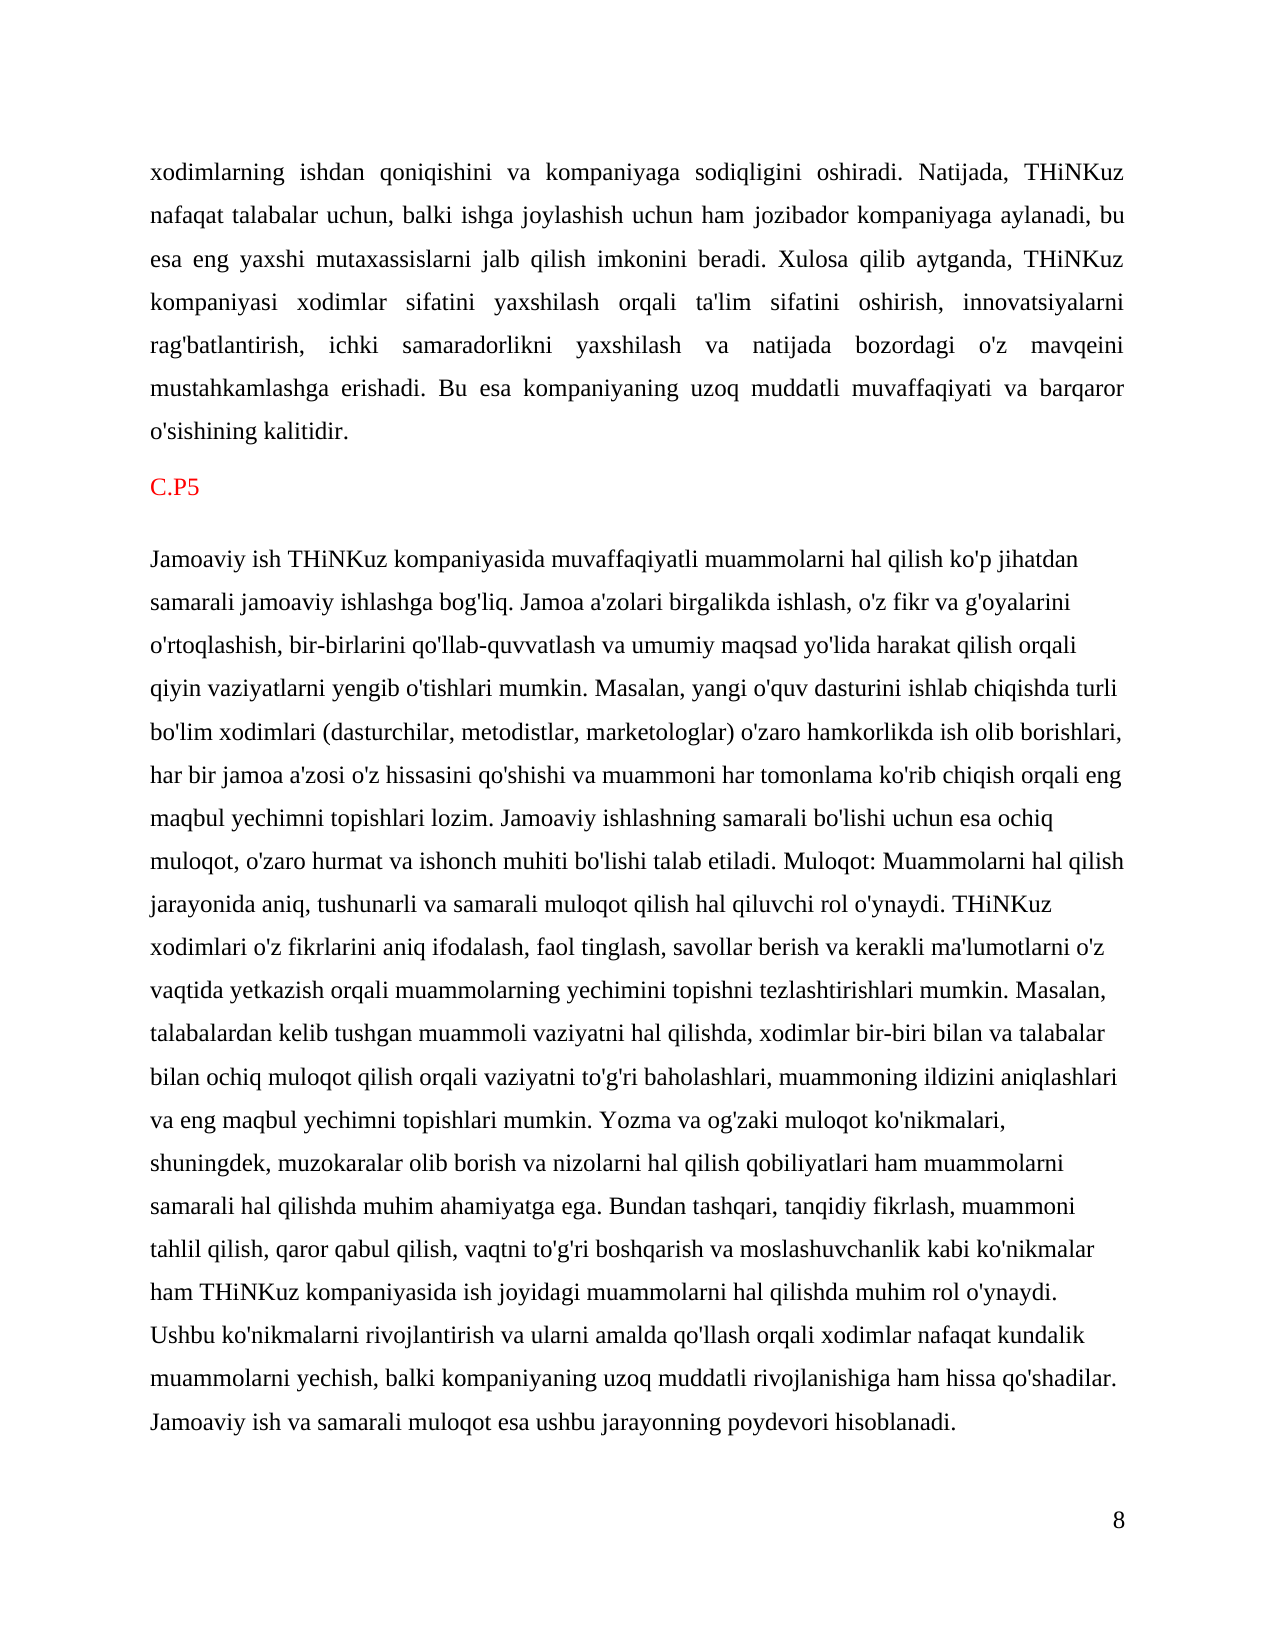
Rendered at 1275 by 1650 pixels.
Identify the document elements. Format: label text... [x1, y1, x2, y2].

text Jamoaviy ish THiNKuz kompaniyasida muvaffaqiyatli muammolarni hal qilish ko'p jihatdan samarali jamoaviy ishlashga bog'liq. Jamoa a'zolari birgalikda ishlash, o'z fikr va g'oyalarini o'rtoqlashish, bir-birlarini qo'llab-quvvatlash va umumiy maqsad yo'lida harakat qilish orqali qiyin vaziyatlarni yengib o'tishlari mumkin. Masalan, yangi o'quv dasturini ishlab chiqishda turli bo'lim xodimlari (dasturchilar, metodistlar, marketologlar) o'zaro hamkorlikda ish olib borishlari, har bir jamoa a'zosi o'z hissasini qo'shishi va muammoni har tomonlama ko'rib chiqish orqali eng maqbul yechimni topishlari lozim. Jamoaviy ishlashning samarali bo'lishi uchun esa ochiq muloqot, o'zaro hurmat va ishonch muhiti bo'lishi talab etiladi. Muloqot: Muammolarni hal qilish jarayonida aniq, tushunarli va samarali muloqot qilish hal qiluvchi rol o'ynaydi. THiNKuz xodimlari o'z fikrlarini aniq ifodalash, faol tinglash, savollar berish va kerakli ma'lumotlarni o'z vaqtida yetkazish orqali muammolarning yechimini topishni tezlashtirishlari mumkin. Masalan, talabalardan kelib tushgan muammoli vaziyatni hal qilishda, xodimlar bir-biri bilan va talabalar bilan ochiq muloqot qilish orqali vaziyatni to'g'ri baholashlari, muammoning ildizini aniqlashlari va eng maqbul yechimni topishlari mumkin. Yozma va og'zaki muloqot ko'nikmalari, shuningdek, muzokaralar olib borish va nizolarni hal qilish qobiliyatlari ham muammolarni samarali hal qilishda muhim ahamiyatga ega. Bundan tashqari, tanqidiy fikrlash, muammoni tahlil qilish, qaror qabul qilish, vaqtni to'g'ri boshqarish va moslashuvchanlik kabi ko'nikmalar ham THiNKuz kompaniyasida ish joyidagi muammolarni hal qilishda muhim rol o'ynaydi. Ushbu ko'nikmalarni rivojlantirish va ularni amalda qo'llash orqali xodimlar nafaqat kundalik muammolarni yechish, balki kompaniyaning uzoq muddatli rivojlanishiga ham hissa qo'shadilar. Jamoaviy ish va samarali muloqot esa ushbu jarayonning poydevori hisoblanadi. [150, 544, 1125, 1435]
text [150, 157, 1125, 445]
text C.P5 [150, 472, 1125, 501]
